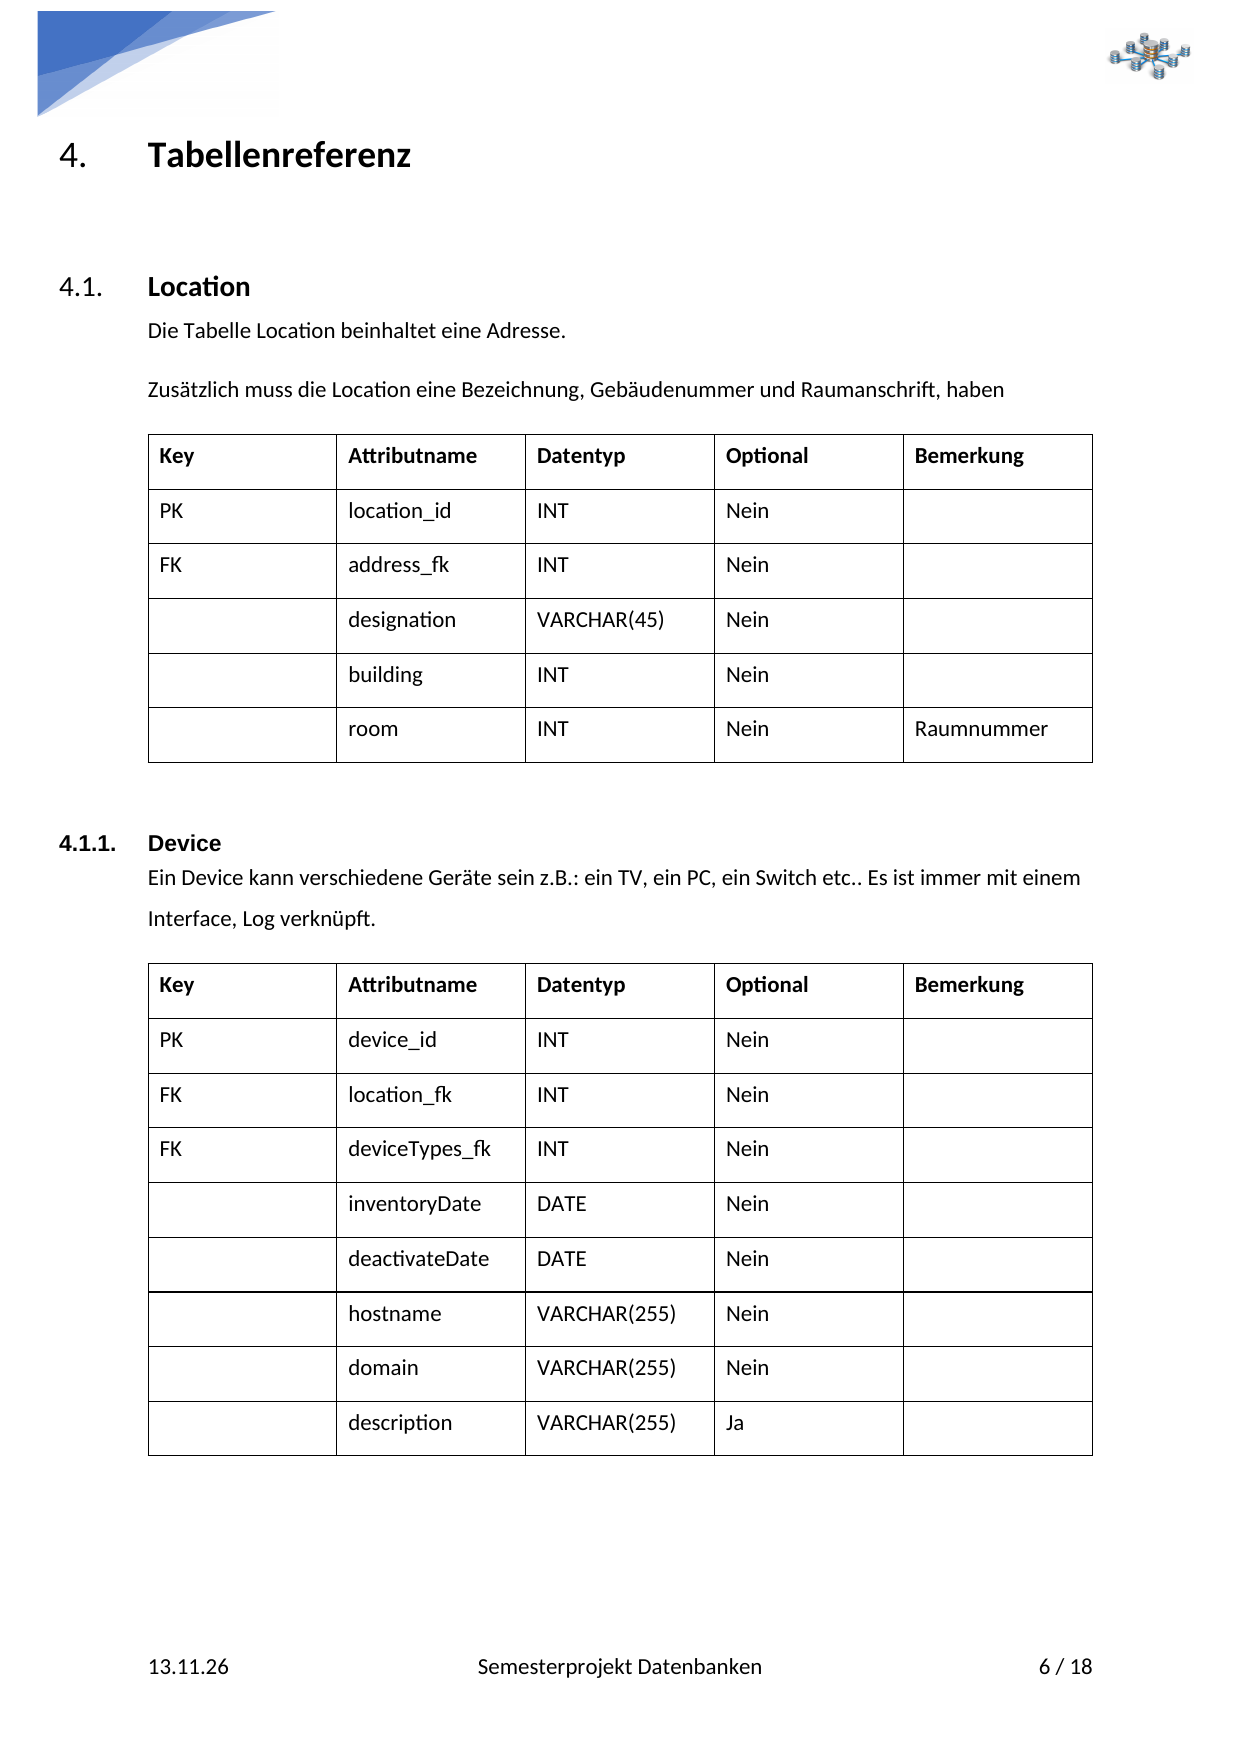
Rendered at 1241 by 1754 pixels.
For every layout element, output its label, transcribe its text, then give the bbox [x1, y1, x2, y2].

table_cell [904, 544, 1092, 598]
table_cell [904, 1128, 1092, 1182]
table_cell Nein [715, 1238, 903, 1291]
table_cell Nein [715, 1128, 903, 1182]
table_cell designation [337, 599, 525, 653]
table_cell room [337, 708, 525, 762]
text Zusätzlich muss die Location eine Bezeichnung, Gebäudenummer und Raumanschrift, haben [148, 375, 1093, 403]
text Die Tabelle Location beinhaltet eine Adresse. [148, 317, 1093, 344]
table_cell Nein [715, 1019, 903, 1073]
table_cell DATE [526, 1183, 714, 1237]
table_header Bemerkung [904, 964, 1092, 1018]
table_cell [904, 1074, 1092, 1127]
table_cell INT [526, 544, 714, 598]
table_cell deactivateDate [337, 1238, 525, 1291]
table_cell FK [149, 1074, 336, 1127]
table_cell FK [149, 1128, 336, 1182]
table_cell DATE [526, 1238, 714, 1291]
table_cell Nein [715, 1074, 903, 1127]
table_header Key [149, 435, 336, 488]
table_cell domain [337, 1347, 525, 1401]
table_cell Nein [715, 654, 903, 707]
table_cell [904, 1402, 1092, 1455]
table_cell [904, 654, 1092, 707]
table_cell [904, 1347, 1092, 1401]
table_cell INT [526, 1019, 714, 1073]
table_cell [904, 1293, 1092, 1346]
table_cell [149, 1238, 336, 1291]
table_cell VARCHAR(45) [526, 599, 714, 653]
table_cell VARCHAR(255) [526, 1347, 714, 1401]
table_cell [149, 1347, 336, 1401]
table_header Optional [715, 435, 903, 488]
table_cell [149, 1402, 336, 1455]
table_cell [149, 708, 336, 762]
table_cell address_fk [337, 544, 525, 598]
table_cell Nein [715, 544, 903, 598]
table_cell device_id [337, 1019, 525, 1073]
table_cell building [337, 654, 525, 707]
table_header Attributname [337, 964, 525, 1018]
table_cell INT [526, 1074, 714, 1127]
table_header Datentyp [526, 435, 714, 488]
table_cell description [337, 1402, 525, 1455]
table_cell Raumnummer [904, 708, 1092, 762]
table_header Key [149, 964, 336, 1018]
table_cell location_id [337, 490, 525, 543]
table_cell Nein [715, 708, 903, 762]
table_header Datentyp [526, 964, 714, 1018]
table_cell [904, 599, 1092, 653]
table_cell [149, 654, 336, 707]
table_cell [904, 1183, 1092, 1237]
table_cell deviceTypes_fk [337, 1128, 525, 1182]
table_cell PK [149, 490, 336, 543]
table_cell [904, 1019, 1092, 1073]
table_cell Nein [715, 1293, 903, 1346]
table_cell INT [526, 654, 714, 707]
subtitle Location [59, 268, 1093, 304]
table_cell Ja [715, 1402, 903, 1455]
table_cell [149, 599, 336, 653]
subtitle Device [59, 830, 1093, 856]
text Ein Device kann verschiedene Geräte sein z.B.: ein TV, ein PC, ein Switch etc.. Es ist immer mit einem Interface, Log verknüpft. [148, 863, 1093, 933]
table_cell FK [149, 544, 336, 598]
table_cell INT [526, 1128, 714, 1182]
table_cell PK [149, 1019, 336, 1073]
table_cell location_fk [337, 1074, 525, 1127]
table_header Optional [715, 964, 903, 1018]
table_cell [904, 490, 1092, 543]
table_header Attributname [337, 435, 525, 488]
table_cell INT [526, 708, 714, 762]
table_cell INT [526, 490, 714, 543]
subtitle Tabellenreferenz [59, 131, 1093, 176]
table_cell [904, 1238, 1092, 1291]
picture [1105, 28, 1195, 84]
table_cell inventoryDate [337, 1183, 525, 1237]
table_cell [149, 1183, 336, 1237]
table_cell Nein [715, 1183, 903, 1237]
table_cell VARCHAR(255) [526, 1402, 714, 1455]
table_header Bemerkung [904, 435, 1092, 488]
table_cell [149, 1293, 336, 1346]
table_cell Nein [715, 490, 903, 543]
table_cell hostname [337, 1293, 525, 1346]
table_cell VARCHAR(255) [526, 1293, 714, 1346]
table_cell Nein [715, 1347, 903, 1401]
picture [37, 11, 279, 118]
table_cell Nein [715, 599, 903, 653]
